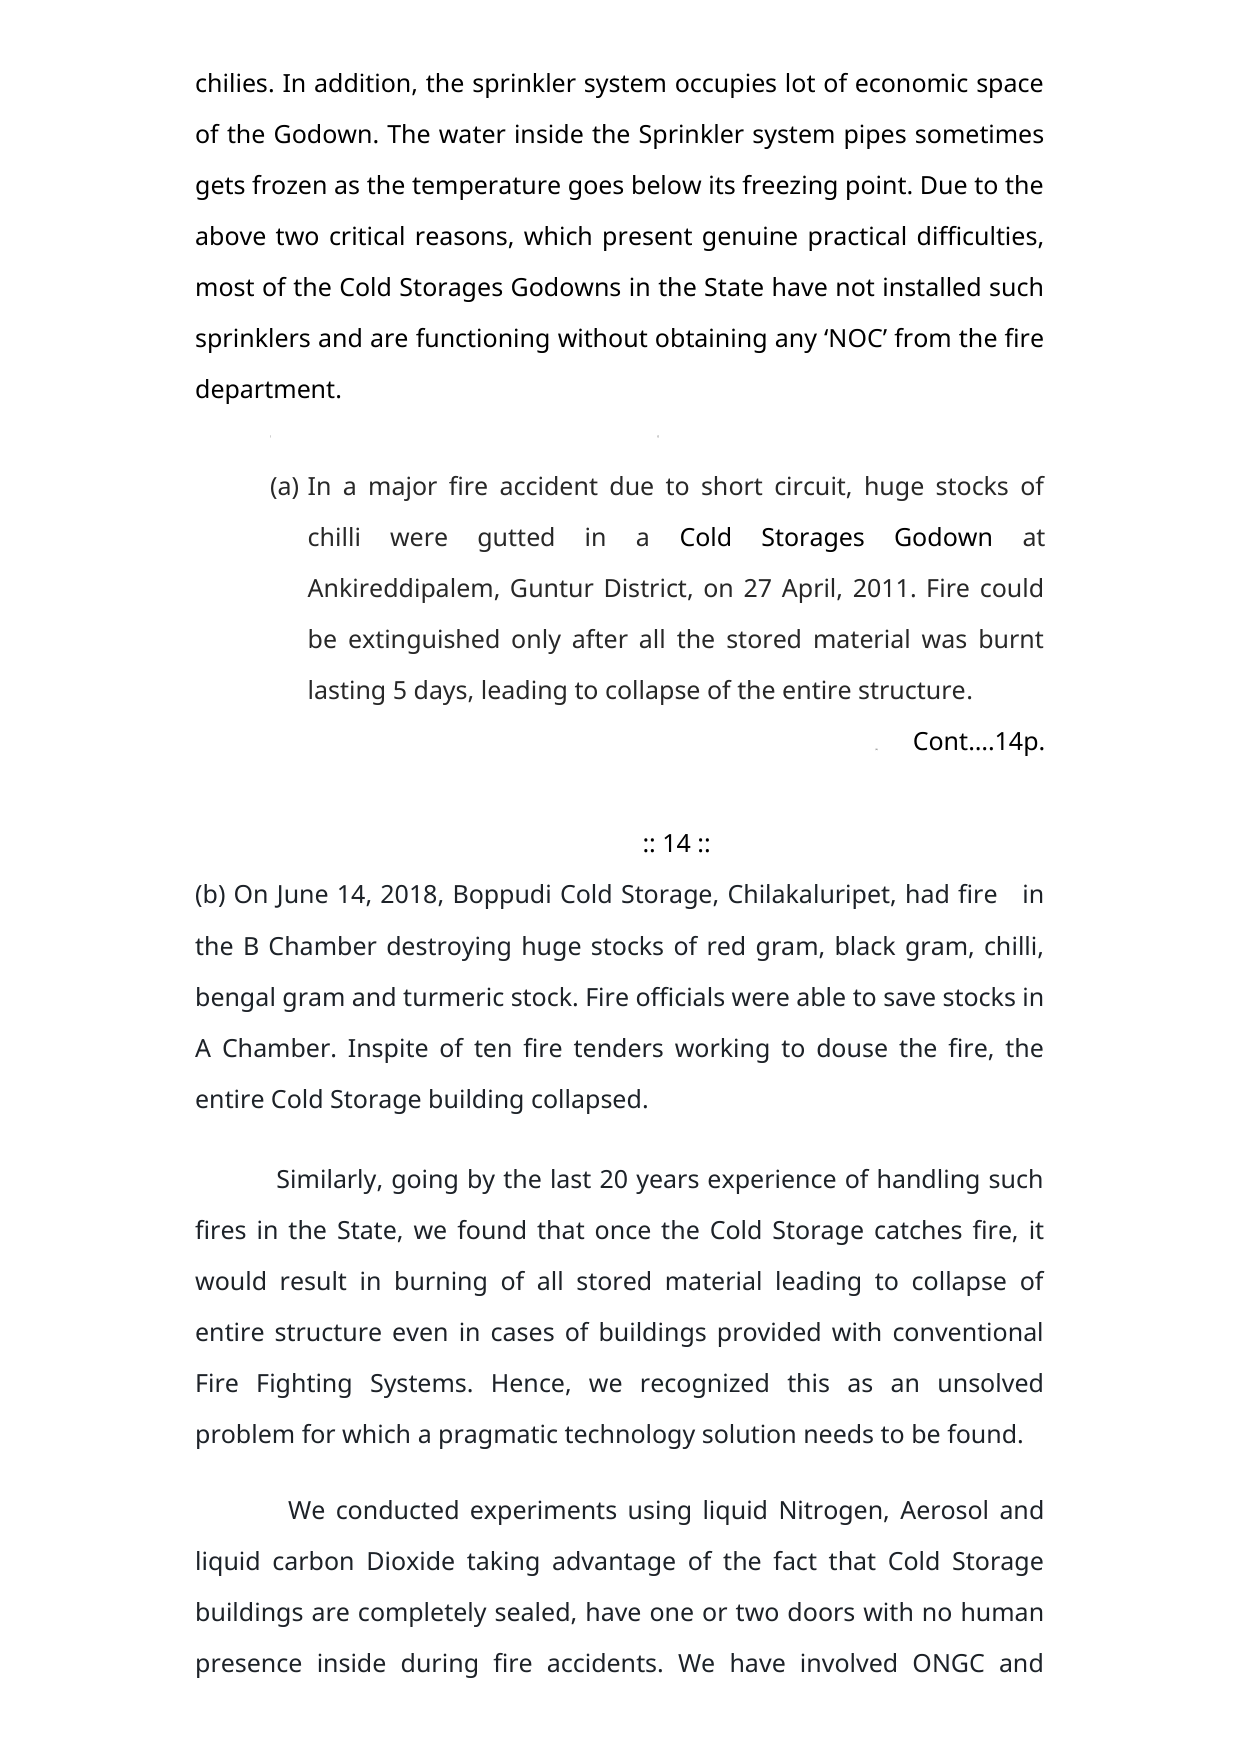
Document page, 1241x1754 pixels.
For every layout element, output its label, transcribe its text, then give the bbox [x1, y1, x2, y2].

list :: 14 :: [307, 826, 1045, 860]
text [195, 1493, 1045, 1680]
list In a major fire accident due to short circuit, huge stocks of chilli were gutted in a Cold Storages Godown at Ankireddipalem, Guntur District, on 27 April, 2011. Fire could be extinguished only after all the stored material was burnt lasting 5 days, leading to collapse of the entire structure. [270, 469, 1045, 707]
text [195, 66, 1045, 406]
text Similarly, going by the last 20 years experience of handling such fires in the State, we found that once the Cold Storage catches fire, it would result in burning of all stored material leading to collapse of entire structure even in cases of buildings provided with conventional Fire Fighting Systems. Hence, we recognized this as an unsolved problem for which a pragmatic technology solution needs to be found. [195, 1161, 1045, 1451]
list Cont….14p. [270, 724, 1045, 758]
text (b) On June 14, 2018, Boppudi Cold Storage, Chilakaluripet, had fire in the B Chamber destroying huge stocks of red gram, black gram, chilli, bengal gram and turmeric stock. Fire officials were able to save stocks in A Chamber. Inspite of ten fire tenders working to douse the fire, the entire Cold Storage building collapsed. [195, 877, 1045, 1115]
